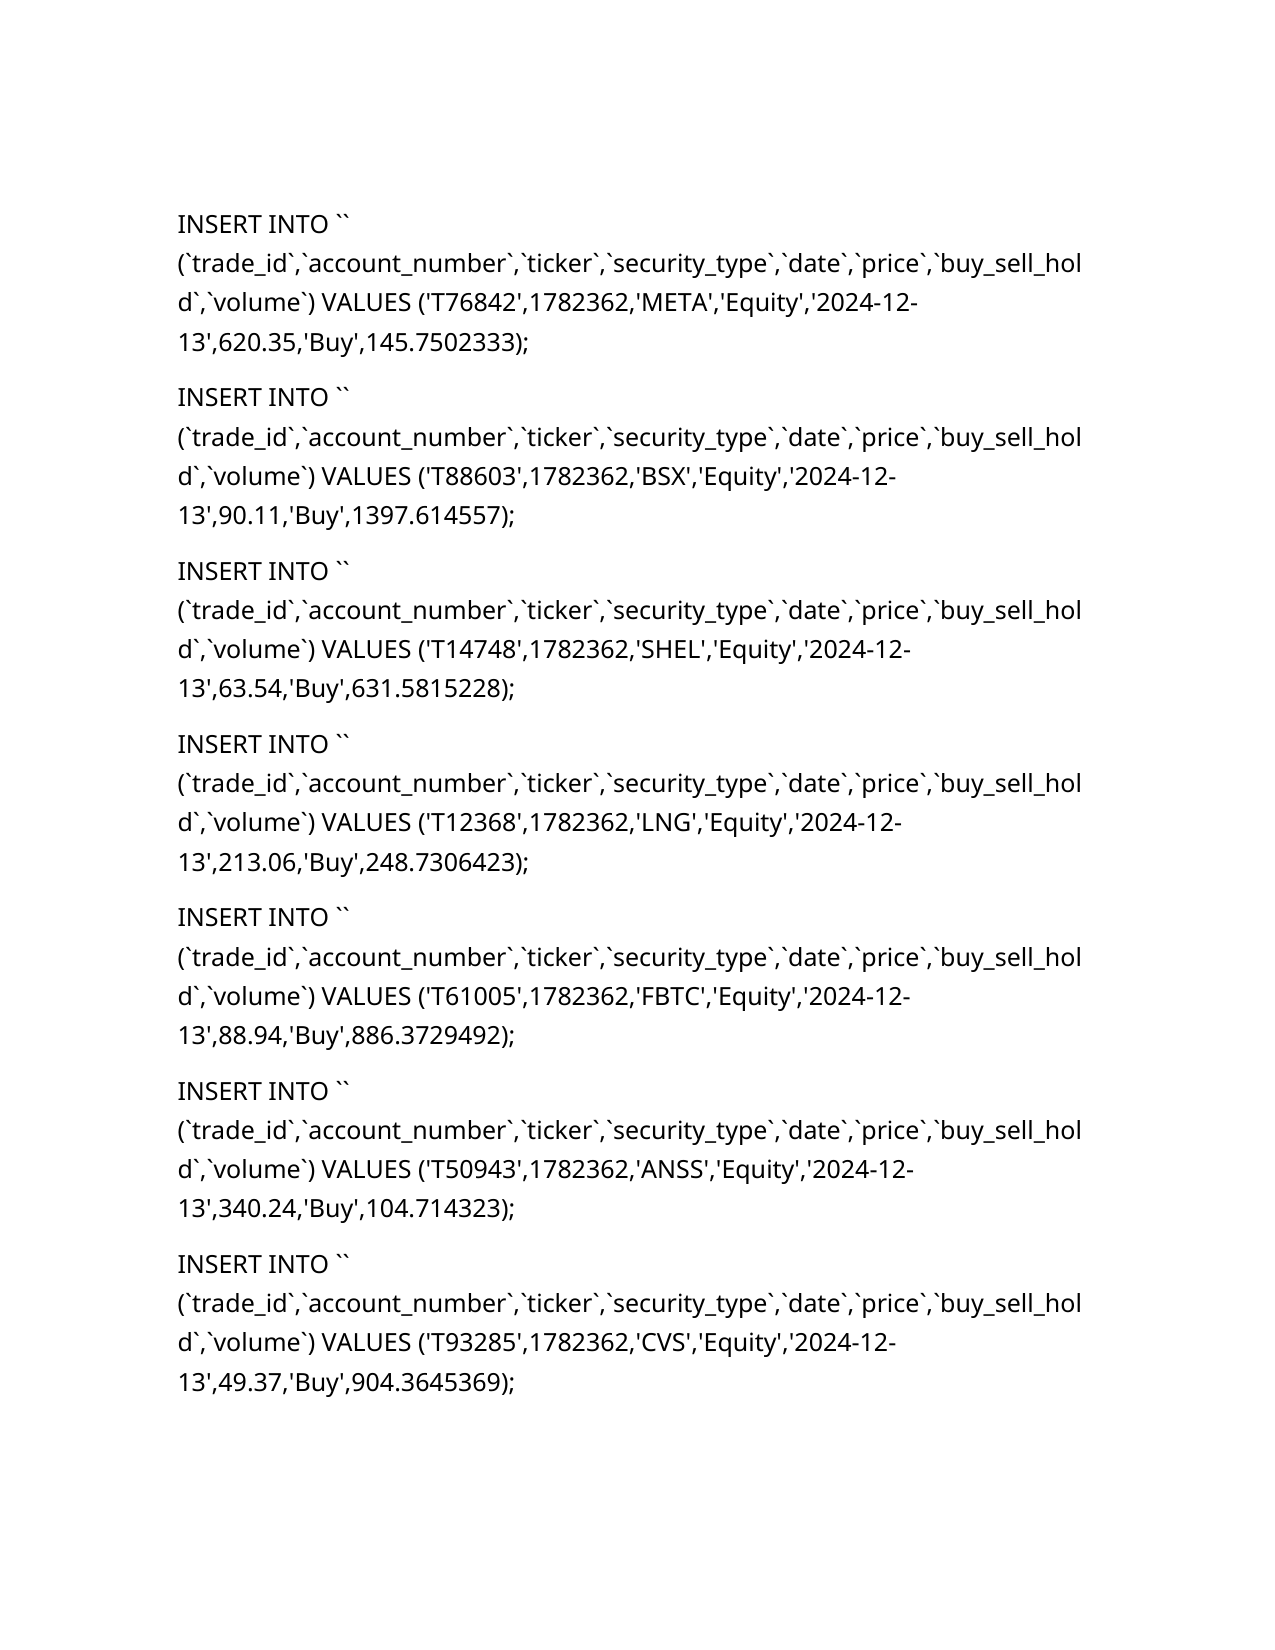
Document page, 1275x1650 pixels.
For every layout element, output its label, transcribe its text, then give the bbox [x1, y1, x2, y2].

text INSERT INTO `` (`trade_id`,`account_number`,`ticker`,`security_type`,`date`,`price`,`buy_sell_hold`,`volume`) VALUES ('T12368',1782362,'LNG','Equity','2024-12-13',213.06,'Buy',248.7306423); [177, 727, 1098, 878]
text INSERT INTO `` (`trade_id`,`account_number`,`ticker`,`security_type`,`date`,`price`,`buy_sell_hold`,`volume`) VALUES ('T76842',1782362,'META','Equity','2024-12-13',620.35,'Buy',145.7502333); [177, 207, 1098, 358]
text INSERT INTO `` (`trade_id`,`account_number`,`ticker`,`security_type`,`date`,`price`,`buy_sell_hold`,`volume`) VALUES ('T88603',1782362,'BSX','Equity','2024-12-13',90.11,'Buy',1397.614557); [177, 380, 1098, 532]
text INSERT INTO `` (`trade_id`,`account_number`,`ticker`,`security_type`,`date`,`price`,`buy_sell_hold`,`volume`) VALUES ('T93285',1782362,'CVS','Equity','2024-12-13',49.37,'Buy',904.3645369); [177, 1247, 1098, 1398]
text INSERT INTO `` (`trade_id`,`account_number`,`ticker`,`security_type`,`date`,`price`,`buy_sell_hold`,`volume`) VALUES ('T50943',1782362,'ANSS','Equity','2024-12-13',340.24,'Buy',104.714323); [177, 1073, 1098, 1225]
text INSERT INTO `` (`trade_id`,`account_number`,`ticker`,`security_type`,`date`,`price`,`buy_sell_hold`,`volume`) VALUES ('T14748',1782362,'SHEL','Equity','2024-12-13',63.54,'Buy',631.5815228); [177, 553, 1098, 705]
text INSERT INTO `` (`trade_id`,`account_number`,`ticker`,`security_type`,`date`,`price`,`buy_sell_hold`,`volume`) VALUES ('T61005',1782362,'FBTC','Equity','2024-12-13',88.94,'Buy',886.3729492); [177, 900, 1098, 1052]
